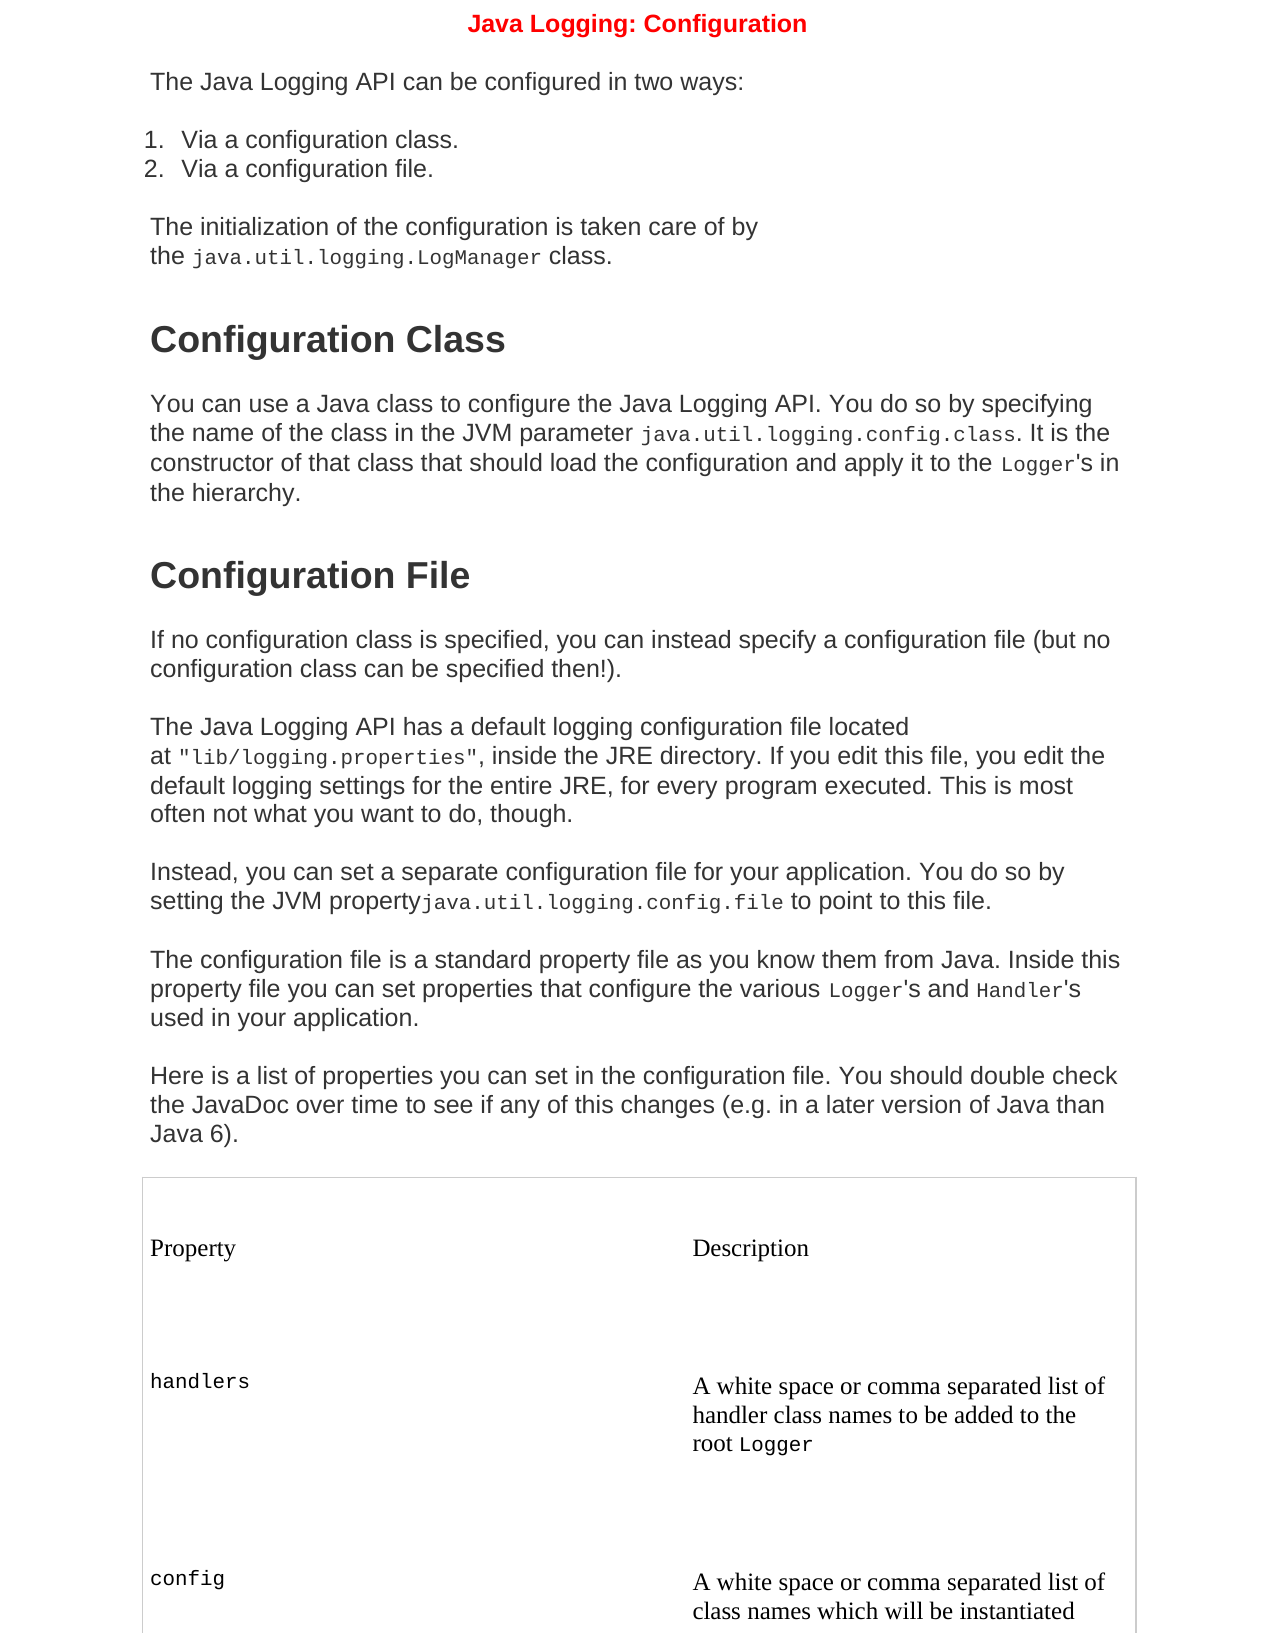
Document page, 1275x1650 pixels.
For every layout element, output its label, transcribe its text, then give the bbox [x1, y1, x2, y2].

text The Java Logging API can be configured in two ways: [150, 67, 1125, 96]
list Via a configuration class. [144, 125, 1094, 154]
table_cell handlers [143, 1316, 684, 1513]
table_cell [684, 1513, 1135, 1633]
table_header Description [684, 1178, 1135, 1316]
text The initialization of the configuration is taken care of by the java.util.logging.LogManager class. [150, 212, 1125, 270]
text Configuration Class [150, 317, 1125, 360]
text Configuration File [150, 553, 1125, 596]
text The Java Logging API has a default logging configuration file located at "lib/logging.properties", inside the JRE directory. If you edit this file, you edit the default logging settings for the entire JRE, for every program executed. This is most often not what you want to do, though. [150, 712, 1125, 828]
text Instead, you can set a separate configuration file for your application. You do so by setting the JVM propertyjava.util.logging.config.file to point to this file. [150, 857, 1125, 916]
text If no configuration class is specified, you can instead specify a configuration file (but no configuration class can be specified then!). [150, 626, 1125, 683]
table_cell A white space or comma separated list of handler class names to be added to the root Logger [684, 1316, 1135, 1513]
table_cell config [143, 1513, 684, 1633]
table_header Property [143, 1178, 684, 1316]
list Via a configuration file. [144, 154, 1094, 183]
text The configuration file is a standard property file as you know them from Java. Inside this property file you can set properties that configure the various Logger's and Handler's used in your application. [150, 945, 1125, 1032]
text Java Logging: Configuration [150, 9, 1125, 38]
text Here is a list of properties you can set in the configuration file. You should double check the JavaDoc over time to see if any of this changes (e.g. in a later version of Java than Java 6). [150, 1061, 1125, 1147]
text You can use a Java class to configure the Java Logging API. You do so by specifying the name of the class in the JVM parameter java.util.logging.config.class. It is the constructor of that class that should load the configuration and apply it to the Logger's in the hierarchy. [150, 389, 1125, 506]
